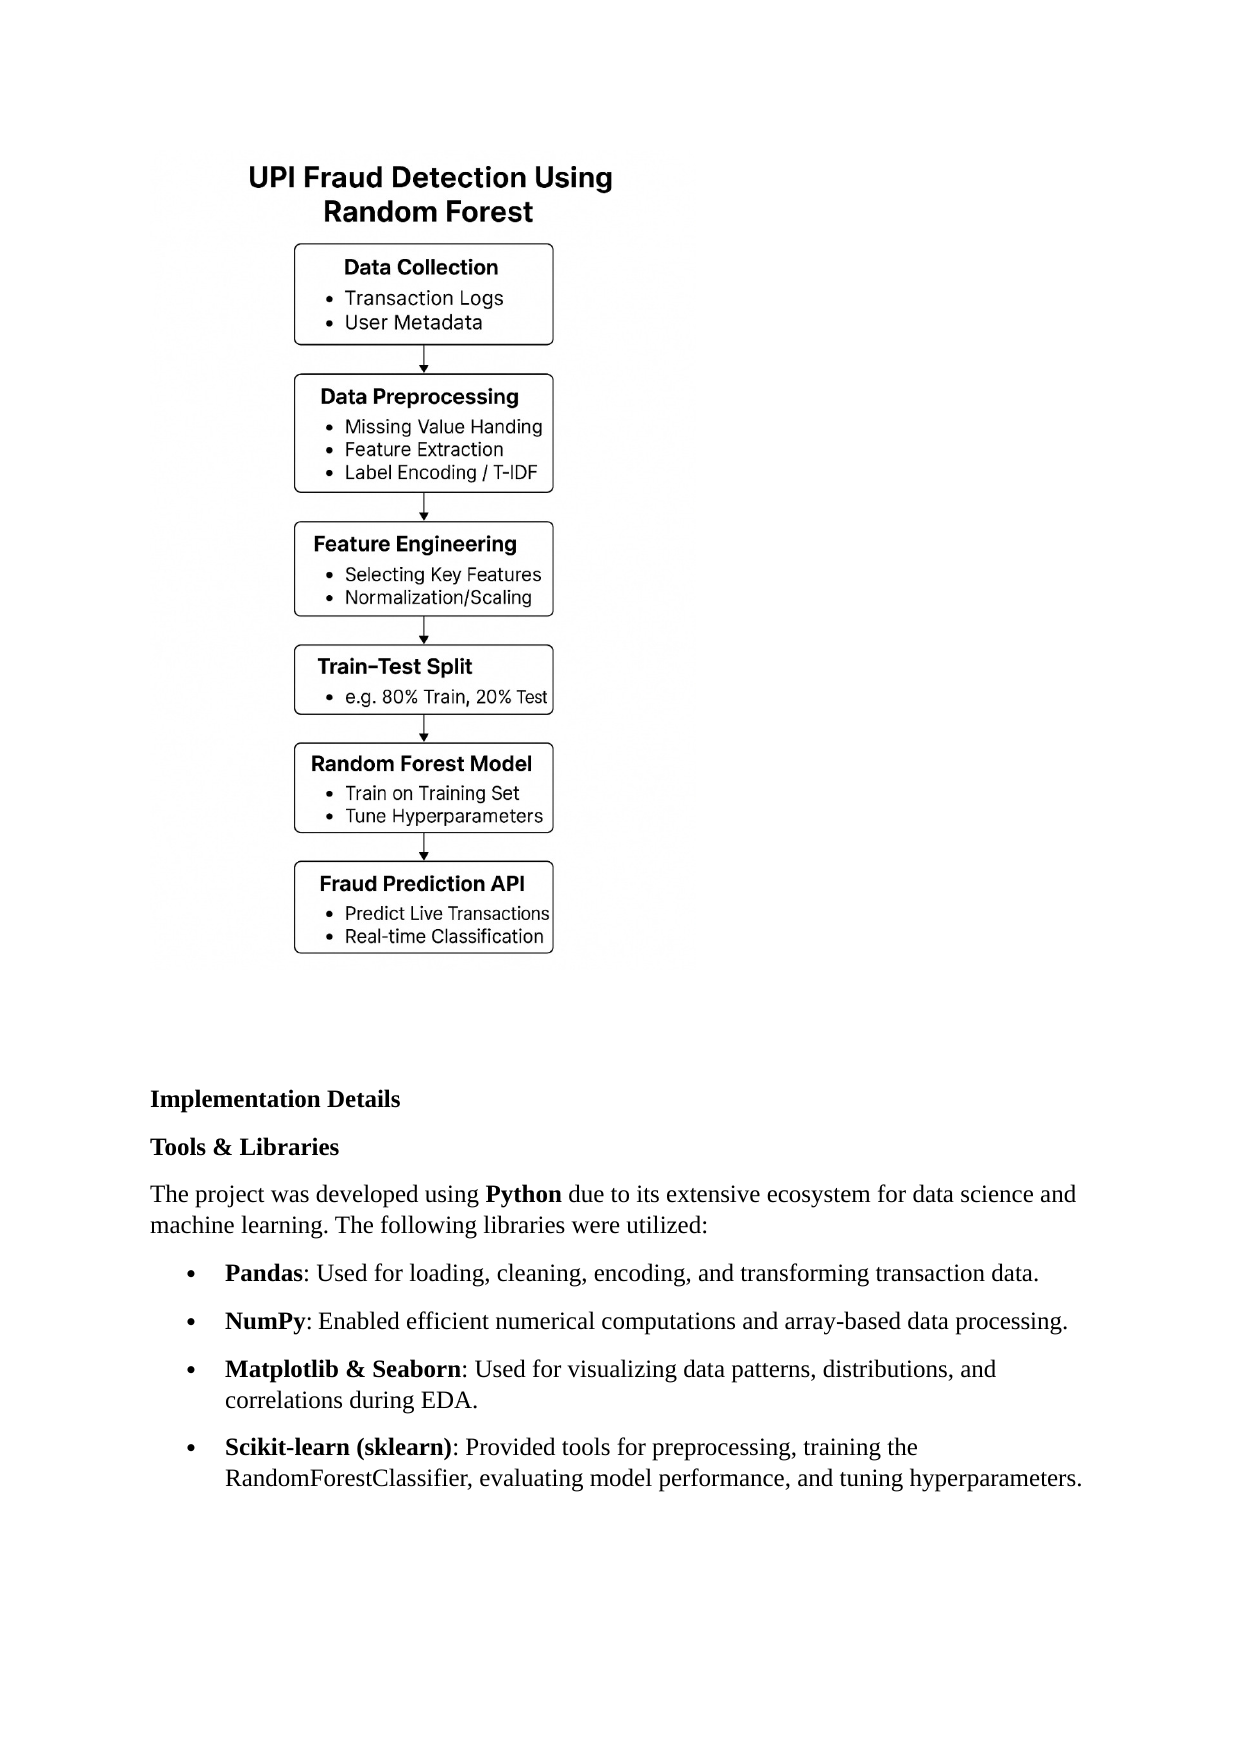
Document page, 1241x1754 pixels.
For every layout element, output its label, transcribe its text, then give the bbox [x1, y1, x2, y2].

text Tools & Libraries [150, 1132, 1090, 1161]
text Implementation Details [150, 1084, 1090, 1113]
list Matplotlib & Seaborn: Used for visualizing data patterns, distributions, and correlations during EDA. [187, 1354, 1090, 1413]
list NumPy: Enabled efficient numerical computations and array-based data processing. [187, 1306, 1090, 1335]
list Pandas: Used for loading, cleaning, encoding, and transforming transaction data. [187, 1258, 1090, 1287]
picture [150, 150, 697, 970]
text The project was developed using Python due to its extensive ecosystem for data science and machine learning. The following libraries were utilized: [150, 1179, 1090, 1239]
list Scikit-learn (sklearn): Provided tools for preprocessing, training the RandomForestClassifier, evaluating model performance, and tuning hyperparameters. [187, 1432, 1090, 1492]
